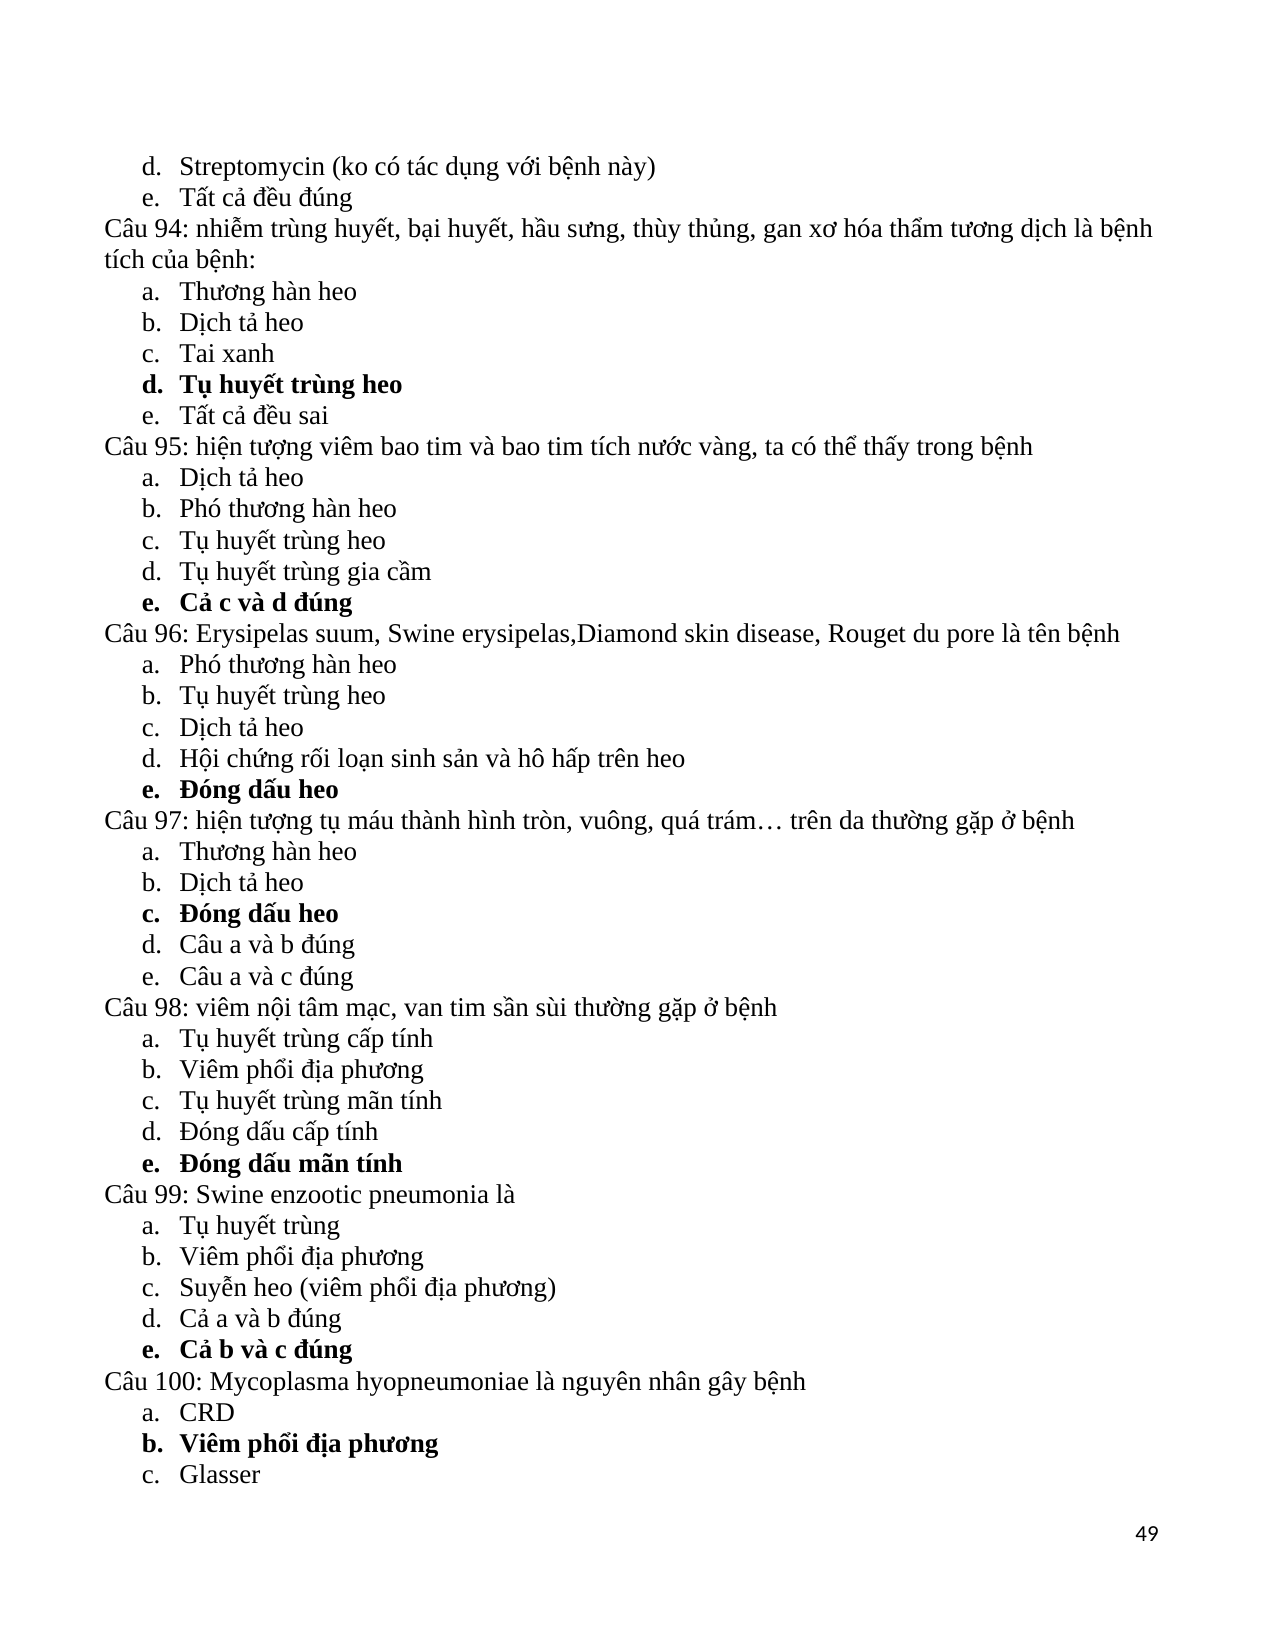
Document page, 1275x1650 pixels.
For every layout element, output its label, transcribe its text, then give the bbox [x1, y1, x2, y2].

text Câu 100: Mycoplasma hyopneumoniae là nguyên nhân gây bệnh [104, 1365, 1158, 1396]
list Viêm phổi địa phương [142, 1240, 1158, 1271]
list Streptomycin (ko có tác dụng với bệnh này) [142, 150, 1158, 181]
text Câu 98: viêm nội tâm mạc, van tim sần sùi thường gặp ở bệnh [104, 991, 1158, 1022]
list Tụ huyết trùng cấp tính [142, 1022, 1158, 1053]
list Viêm phổi địa phương [142, 1053, 1158, 1084]
list Phó thương hàn heo [142, 493, 1158, 524]
list Thương hàn heo [142, 835, 1158, 866]
list Đóng dấu heo [142, 773, 1158, 804]
list Đóng dấu cấp tính [142, 1116, 1158, 1147]
text Câu 94: nhiễm trùng huyết, bại huyết, hầu sưng, thùy thủng, gan xơ hóa thẩm tương dịch là bệnh tích của bệnh: [104, 212, 1158, 274]
text Câu 97: hiện tượng tụ máu thành hình tròn, vuông, quá trám… trên da thường gặp ở bệnh [104, 804, 1158, 835]
list CRD [142, 1396, 1158, 1427]
list Thương hàn heo [142, 274, 1158, 306]
list Cả a và b đúng [142, 1302, 1158, 1333]
list Dịch tả heo [142, 461, 1158, 493]
list Dịch tả heo [142, 866, 1158, 897]
list Tụ huyết trùng [142, 1209, 1158, 1240]
list Tụ huyết trùng heo [142, 368, 1158, 399]
list Tụ huyết trùng heo [142, 524, 1158, 555]
list Viêm phổi địa phương [142, 1427, 1158, 1458]
list Tụ huyết trùng heo [142, 679, 1158, 711]
list Đóng dấu mãn tính [142, 1147, 1158, 1178]
list Tụ huyết trùng mãn tính [142, 1084, 1158, 1116]
list Tất cả đều đúng [142, 181, 1158, 212]
list Dịch tả heo [142, 306, 1158, 337]
list Suyễn heo (viêm phổi địa phương) [142, 1271, 1158, 1302]
list Tụ huyết trùng gia cầm [142, 555, 1158, 586]
list Hội chứng rối loạn sinh sản và hô hấp trên heo [142, 742, 1158, 773]
list Đóng dấu heo [142, 897, 1158, 929]
list Phó thương hàn heo [142, 648, 1158, 679]
list Câu a và b đúng [142, 929, 1158, 960]
list Tai xanh [142, 337, 1158, 368]
list Câu a và c đúng [142, 960, 1158, 991]
list Cả c và d đúng [142, 586, 1158, 617]
text Câu 95: hiện tượng viêm bao tim và bao tim tích nước vàng, ta có thể thấy trong bệnh [104, 430, 1158, 461]
list Tất cả đều sai [142, 399, 1158, 430]
list Dịch tả heo [142, 711, 1158, 742]
text Câu 96: Erysipelas suum, Swine erysipelas,Diamond skin disease, Rouget du pore là tên bệnh [104, 617, 1158, 648]
list Cả b và c đúng [142, 1333, 1158, 1365]
list Glasser [142, 1458, 1158, 1489]
text Câu 99: Swine enzootic pneumonia là [104, 1178, 1158, 1209]
